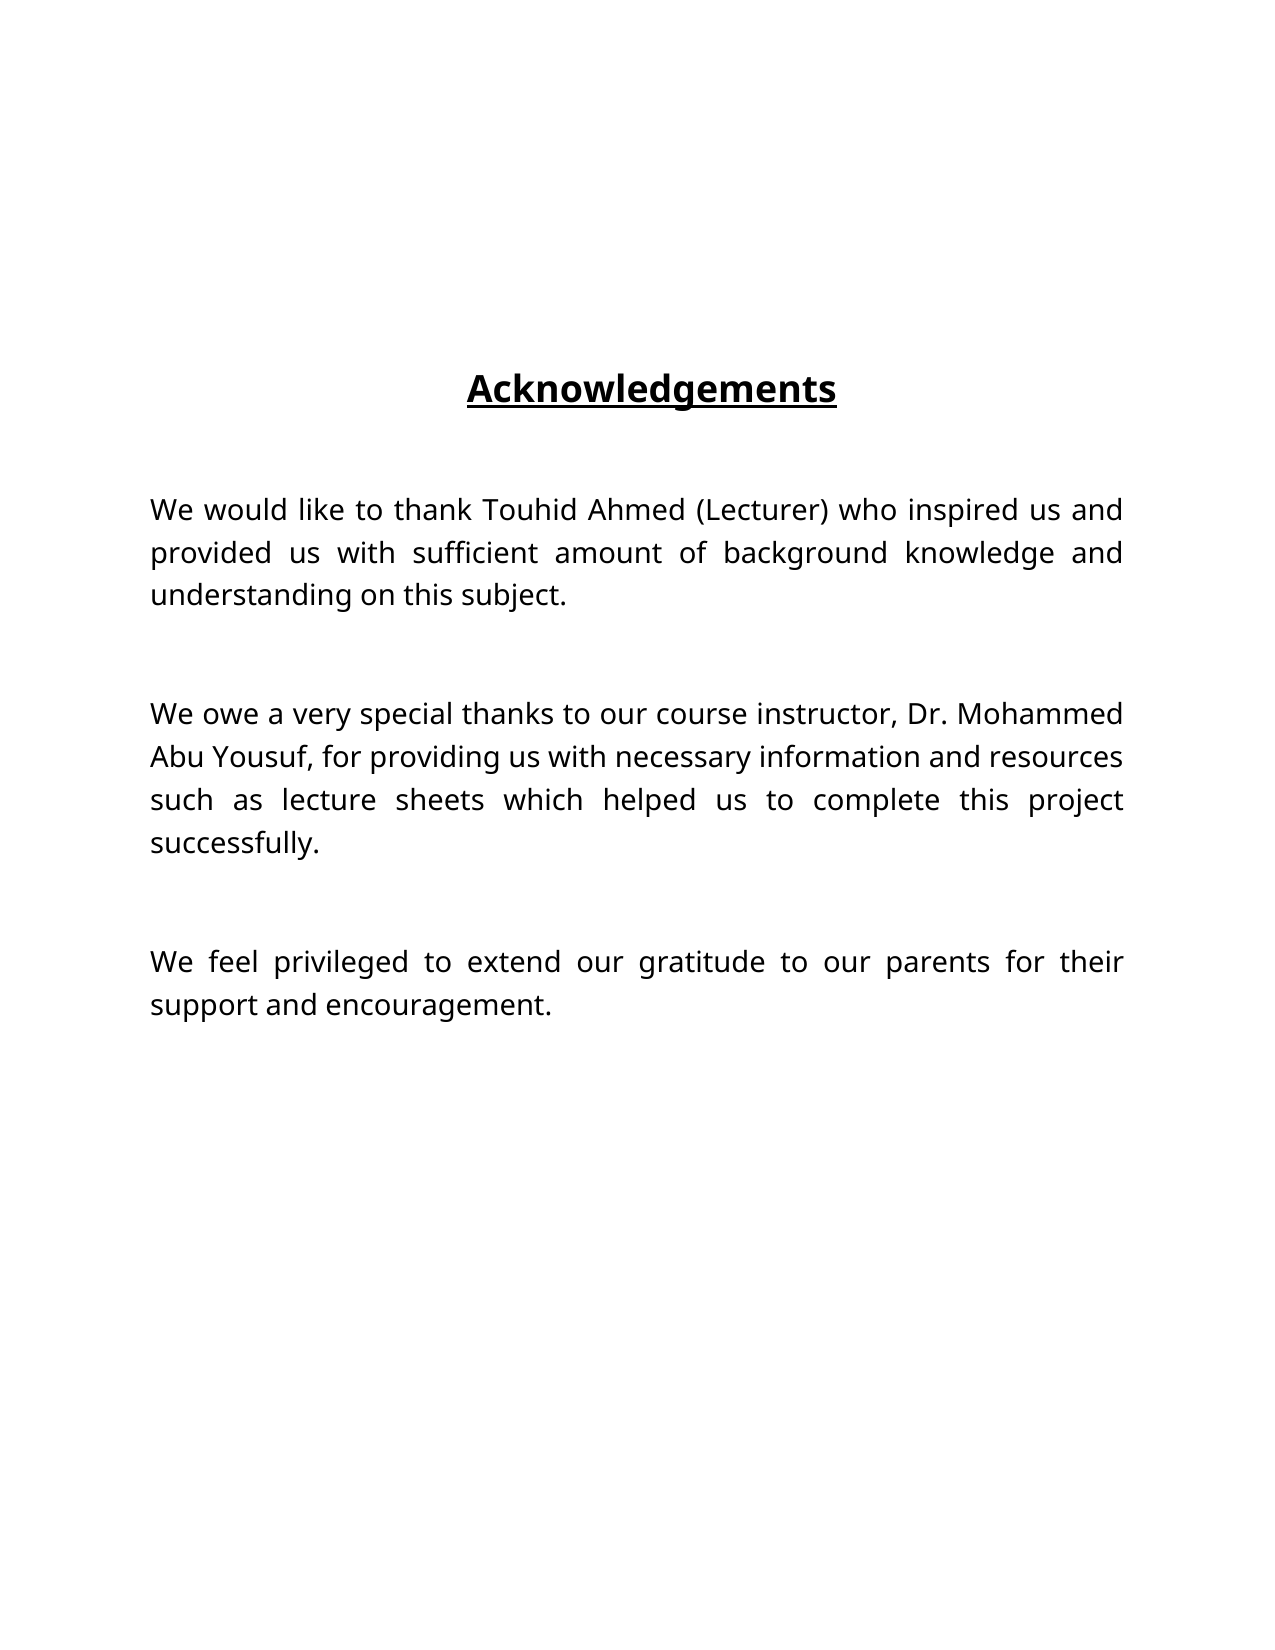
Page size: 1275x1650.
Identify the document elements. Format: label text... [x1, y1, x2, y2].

text We would like to thank Touhid Ahmed (Lecturer) who inspired us and provided us with sufficient amount of background knowledge and understanding on this subject. [150, 489, 1125, 614]
text We feel privileged to extend our gratitude to our parents for their support and encouragement. [150, 941, 1125, 1023]
text We owe a very special thanks to our course instructor, Dr. Mohammed Abu Yousuf, for providing us with necessary information and resources such as lecture sheets which helped us to complete this project successfully. [150, 694, 1125, 862]
text Acknowledgements [150, 362, 1125, 413]
